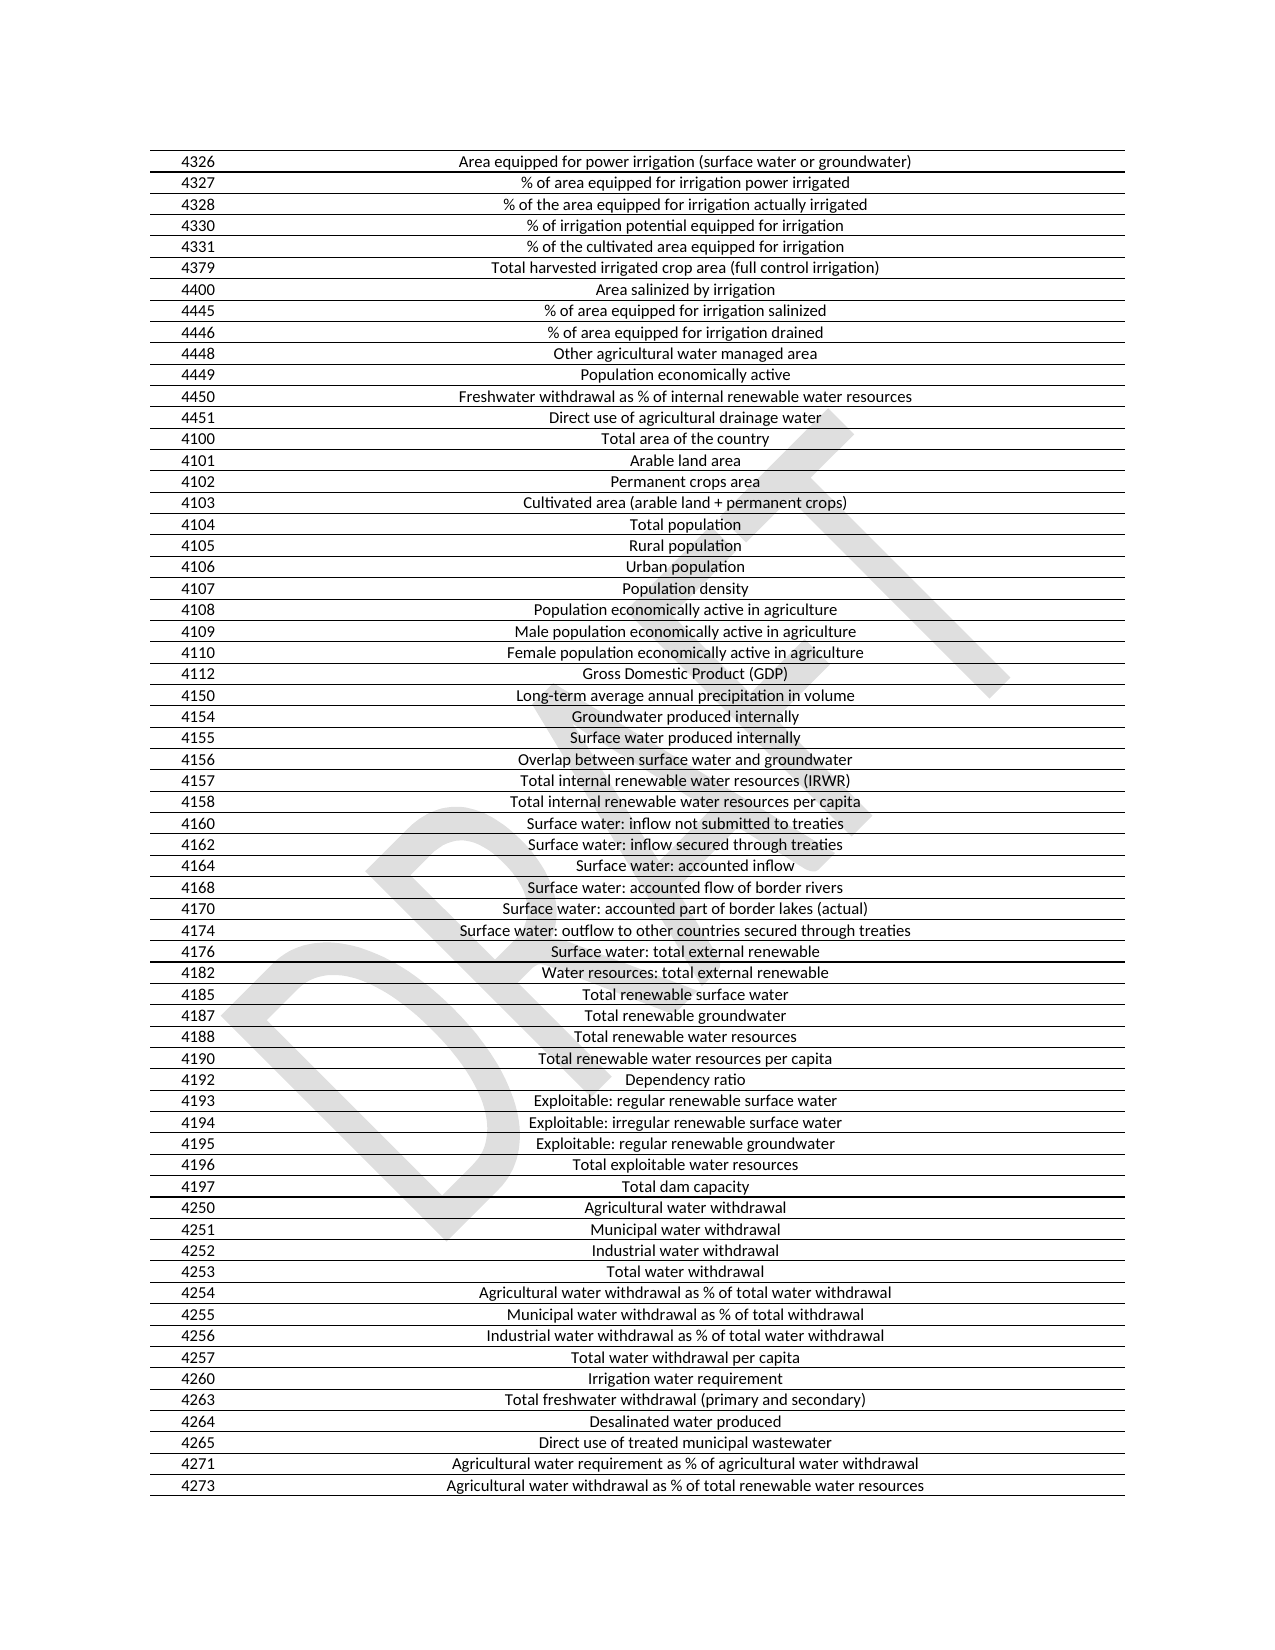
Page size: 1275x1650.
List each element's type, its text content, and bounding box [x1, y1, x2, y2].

table_cell 4250 [150, 1198, 246, 1218]
table_cell Industrial water withdrawal [246, 1240, 1125, 1260]
table_cell 4188 [150, 1027, 246, 1047]
table_cell 4168 [150, 877, 246, 897]
table_cell 4264 [150, 1411, 246, 1431]
table_cell 4327 [150, 173, 246, 193]
table_cell Agricultural water requirement as % of agricultural water withdrawal [246, 1454, 1125, 1474]
table_cell Rural population [246, 535, 1125, 556]
table_cell 4328 [150, 194, 246, 214]
table_cell 4255 [150, 1304, 246, 1324]
table_cell 4176 [150, 941, 246, 961]
table_cell Total renewable groundwater [246, 1005, 1125, 1026]
table_cell 4110 [150, 642, 246, 662]
table_cell 4103 [150, 493, 246, 513]
table_cell 4449 [150, 365, 246, 385]
table_cell Male population economically active in agriculture [246, 621, 1125, 641]
table_cell 4326 [150, 151, 246, 171]
table_cell Total exploitable water resources [246, 1155, 1125, 1175]
table_cell 4330 [150, 215, 246, 235]
table_cell 4104 [150, 514, 246, 534]
table_cell 4195 [150, 1133, 246, 1154]
table_cell Total water withdrawal per capita [246, 1347, 1125, 1367]
table_cell Total area of the country [246, 429, 1125, 449]
table_cell 4155 [150, 728, 246, 748]
table_cell Agricultural water withdrawal as % of total water withdrawal [246, 1283, 1125, 1303]
table_cell 4252 [150, 1240, 246, 1260]
table_cell Long-term average annual precipitation in volume [246, 685, 1125, 705]
table_cell 4182 [150, 963, 246, 983]
table_cell Gross Domestic Product (GDP) [246, 664, 1125, 684]
table_cell 4271 [150, 1454, 246, 1474]
table_cell Population economically active in agriculture [246, 600, 1125, 620]
table_cell 4158 [150, 792, 246, 812]
table_cell Exploitable: regular renewable groundwater [246, 1133, 1125, 1154]
table_cell Total harvested irrigated crop area (full control irrigation) [246, 258, 1125, 278]
table_cell Other agricultural water managed area [246, 343, 1125, 363]
table_cell 4106 [150, 557, 246, 577]
table_cell 4251 [150, 1219, 246, 1239]
table_cell Total renewable surface water [246, 984, 1125, 1004]
table_cell 4105 [150, 535, 246, 556]
table_cell 4446 [150, 322, 246, 342]
table_cell Population economically active [246, 365, 1125, 385]
table_cell Water resources: total external renewable [246, 963, 1125, 983]
table_cell Total population [246, 514, 1125, 534]
table_cell 4108 [150, 600, 246, 620]
table_cell 4445 [150, 301, 246, 321]
table_cell Exploitable: irregular renewable surface water [246, 1112, 1125, 1132]
table_cell Total dam capacity [246, 1176, 1125, 1196]
table_cell Municipal water withdrawal as % of total withdrawal [246, 1304, 1125, 1324]
table_cell 4109 [150, 621, 246, 641]
table_cell Surface water: inflow secured through treaties [246, 834, 1125, 855]
table_cell Urban population [246, 557, 1125, 577]
table_cell Agricultural water withdrawal as % of total renewable water resources [246, 1475, 1125, 1495]
table_cell 4331 [150, 236, 246, 257]
table_cell 4150 [150, 685, 246, 705]
table_cell 4450 [150, 386, 246, 406]
table_cell 4379 [150, 258, 246, 278]
table_cell Groundwater produced internally [246, 706, 1125, 727]
table_cell Overlap between surface water and groundwater [246, 749, 1125, 769]
table_cell % of area equipped for irrigation power irrigated [246, 173, 1125, 193]
table_cell Area equipped for power irrigation (surface water or groundwater) [246, 151, 1125, 171]
table_cell Surface water: outflow to other countries secured through treaties [246, 920, 1125, 940]
table_cell Total internal renewable water resources per capita [246, 792, 1125, 812]
table_cell % of area equipped for irrigation salinized [246, 301, 1125, 321]
table_cell Area salinized by irrigation [246, 279, 1125, 299]
table_cell 4196 [150, 1155, 246, 1175]
table_cell 4101 [150, 450, 246, 470]
table_cell Agricultural water withdrawal [246, 1198, 1125, 1218]
table_cell % of the cultivated area equipped for irrigation [246, 236, 1125, 257]
table_cell % of the area equipped for irrigation actually irrigated [246, 194, 1125, 214]
table_cell 4185 [150, 984, 246, 1004]
table_cell 4192 [150, 1069, 246, 1089]
table_cell 4257 [150, 1347, 246, 1367]
table_cell 4265 [150, 1432, 246, 1453]
table_cell 4160 [150, 813, 246, 833]
table_cell 4187 [150, 1005, 246, 1026]
table_cell 4156 [150, 749, 246, 769]
table_cell 4263 [150, 1390, 246, 1410]
table_cell Irrigation water requirement [246, 1368, 1125, 1388]
table_cell Total freshwater withdrawal (primary and secondary) [246, 1390, 1125, 1410]
table_cell Cultivated area (arable land + permanent crops) [246, 493, 1125, 513]
table_cell Exploitable: regular renewable surface water [246, 1091, 1125, 1111]
table_cell Direct use of agricultural drainage water [246, 407, 1125, 428]
table_cell % of irrigation potential equipped for irrigation [246, 215, 1125, 235]
table_cell 4253 [150, 1261, 246, 1282]
table_cell Dependency ratio [246, 1069, 1125, 1089]
table_cell 4162 [150, 834, 246, 855]
table_cell 4107 [150, 578, 246, 598]
table_cell 4260 [150, 1368, 246, 1388]
table_cell 4164 [150, 856, 246, 876]
table_cell 4190 [150, 1048, 246, 1068]
table_cell Desalinated water produced [246, 1411, 1125, 1431]
table_cell 4170 [150, 899, 246, 919]
table_cell 4100 [150, 429, 246, 449]
table_cell Direct use of treated municipal wastewater [246, 1432, 1125, 1453]
table_cell Permanent crops area [246, 471, 1125, 492]
table_cell % of area equipped for irrigation drained [246, 322, 1125, 342]
table_cell 4256 [150, 1326, 246, 1346]
table_cell Industrial water withdrawal as % of total water withdrawal [246, 1326, 1125, 1346]
table_cell Freshwater withdrawal as % of internal renewable water resources [246, 386, 1125, 406]
table_cell 4174 [150, 920, 246, 940]
table_cell Municipal water withdrawal [246, 1219, 1125, 1239]
table_cell 4194 [150, 1112, 246, 1132]
table_cell Surface water: inflow not submitted to treaties [246, 813, 1125, 833]
table_cell Surface water: accounted part of border lakes (actual) [246, 899, 1125, 919]
table_cell 4448 [150, 343, 246, 363]
table_cell 4102 [150, 471, 246, 492]
table_cell Total renewable water resources [246, 1027, 1125, 1047]
table_cell Population density [246, 578, 1125, 598]
table_cell Total internal renewable water resources (IRWR) [246, 770, 1125, 791]
table_cell Female population economically active in agriculture [246, 642, 1125, 662]
table_cell Surface water: total external renewable [246, 941, 1125, 961]
table_cell 4400 [150, 279, 246, 299]
table_cell 4193 [150, 1091, 246, 1111]
table_cell 4197 [150, 1176, 246, 1196]
table_cell 4273 [150, 1475, 246, 1495]
table_cell Surface water produced internally [246, 728, 1125, 748]
table_cell Total renewable water resources per capita [246, 1048, 1125, 1068]
table_cell 4154 [150, 706, 246, 727]
table_cell 4157 [150, 770, 246, 791]
table_cell Total water withdrawal [246, 1261, 1125, 1282]
table_cell Arable land area [246, 450, 1125, 470]
table_cell 4451 [150, 407, 246, 428]
table_cell Surface water: accounted flow of border rivers [246, 877, 1125, 897]
table_cell Surface water: accounted inflow [246, 856, 1125, 876]
table_cell 4112 [150, 664, 246, 684]
table_cell 4254 [150, 1283, 246, 1303]
